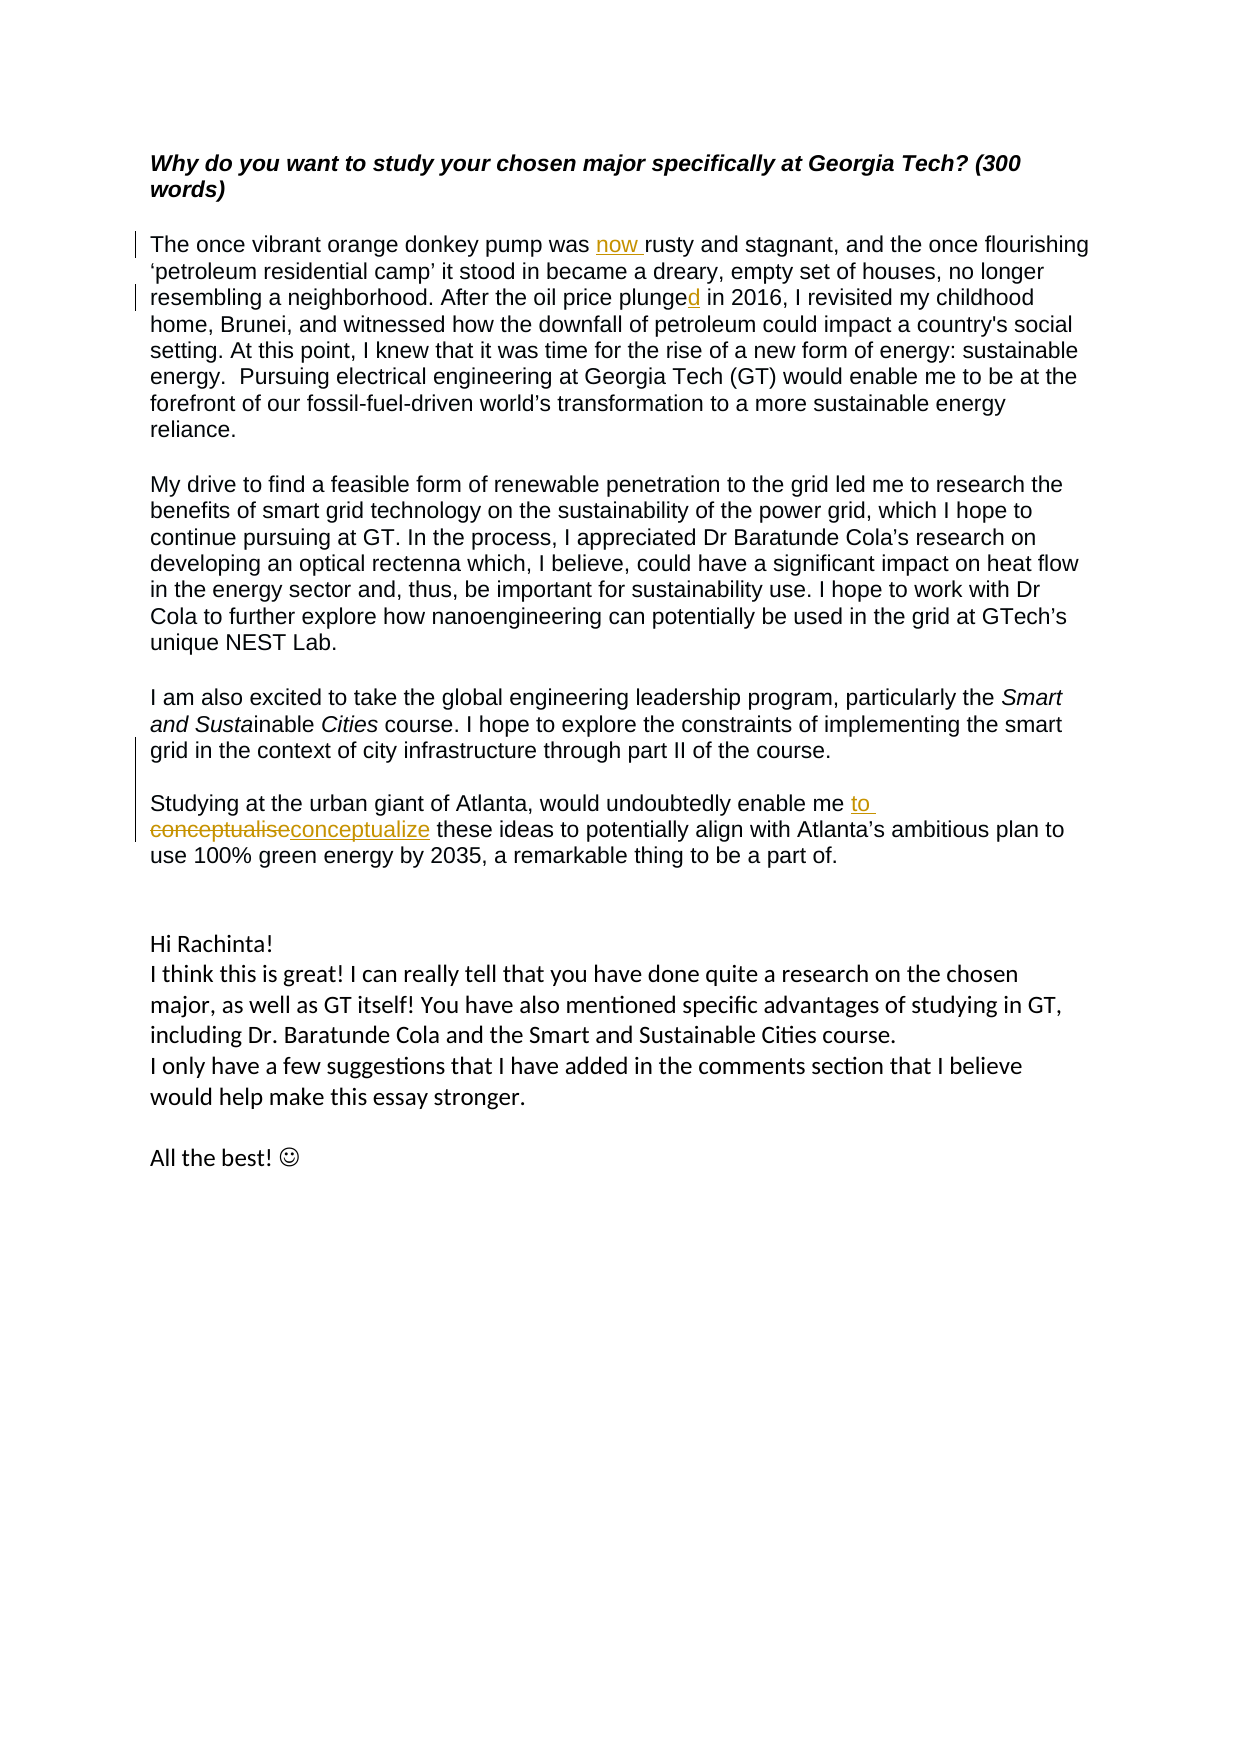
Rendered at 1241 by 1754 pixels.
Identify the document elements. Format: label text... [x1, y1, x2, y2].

text I think this is great! I can really tell that you have done quite a research on the chosen major, as well as GT itself! You have also mentioned specific advantages of studying in GT, including Dr. Baratunde Cola and the Smart and Sustainable Cities course. [150, 958, 1090, 1050]
text Hi Rachinta! [150, 928, 1090, 958]
text I am also excited to take the global engineering leadership program, particularly the Smart and Sustainable Cities course. I hope to explore the constraints of implementing the smart grid in the context of city infrastructure through part II of the course. [150, 656, 1090, 763]
text My drive to find a feasible form of renewable penetration to the grid led me to research the benefits of smart grid technology on the sustainability of the power grid, which I hope to continue pursuing at GT. In the process, I appreciated Dr Baratunde Cola’s research on developing an optical rectenna which, I believe, could have a significant impact on heat flow in the energy sector and, thus, be important for sustainability use. I hope to work with Dr Cola to further explore how nanoengineering can potentially be used in the grid at GTech’s unique NEST Lab. [150, 471, 1090, 656]
text I only have a few suggestions that I have added in the comments section that I believe would help make this essay stronger. [150, 1050, 1090, 1111]
text All the best! [150, 1142, 1090, 1172]
text Why do you want to study your chosen major specifically at Georgia Tech? (300 words) [150, 150, 1090, 203]
text Studying at the urban giant of Atlanta, would undoubtedly enable me these ideas to potentially align with Atlanta’s ambitious plan to use 100% green energy by 2035, a remarkable thing to be a part of. [150, 790, 1090, 869]
text The once vibrant orange donkey pump was rusty and stagnant, and the once flourishing ‘petroleum residential camp’ it stood in became a dreary, empty set of houses, no longer resembling a neighborhood. After the oil price plunge in 2016, I revisited my childhood home, Brunei, and witnessed how the downfall of petroleum could impact a country's social setting. At this point, I knew that it was time for the rise of a new form of energy: sustainable energy. Pursuing electrical engineering at Georgia Tech (GT) would enable me to be at the forefront of our fossil-fuel-driven world’s transformation to a more sustainable energy reliance. [150, 231, 1090, 442]
